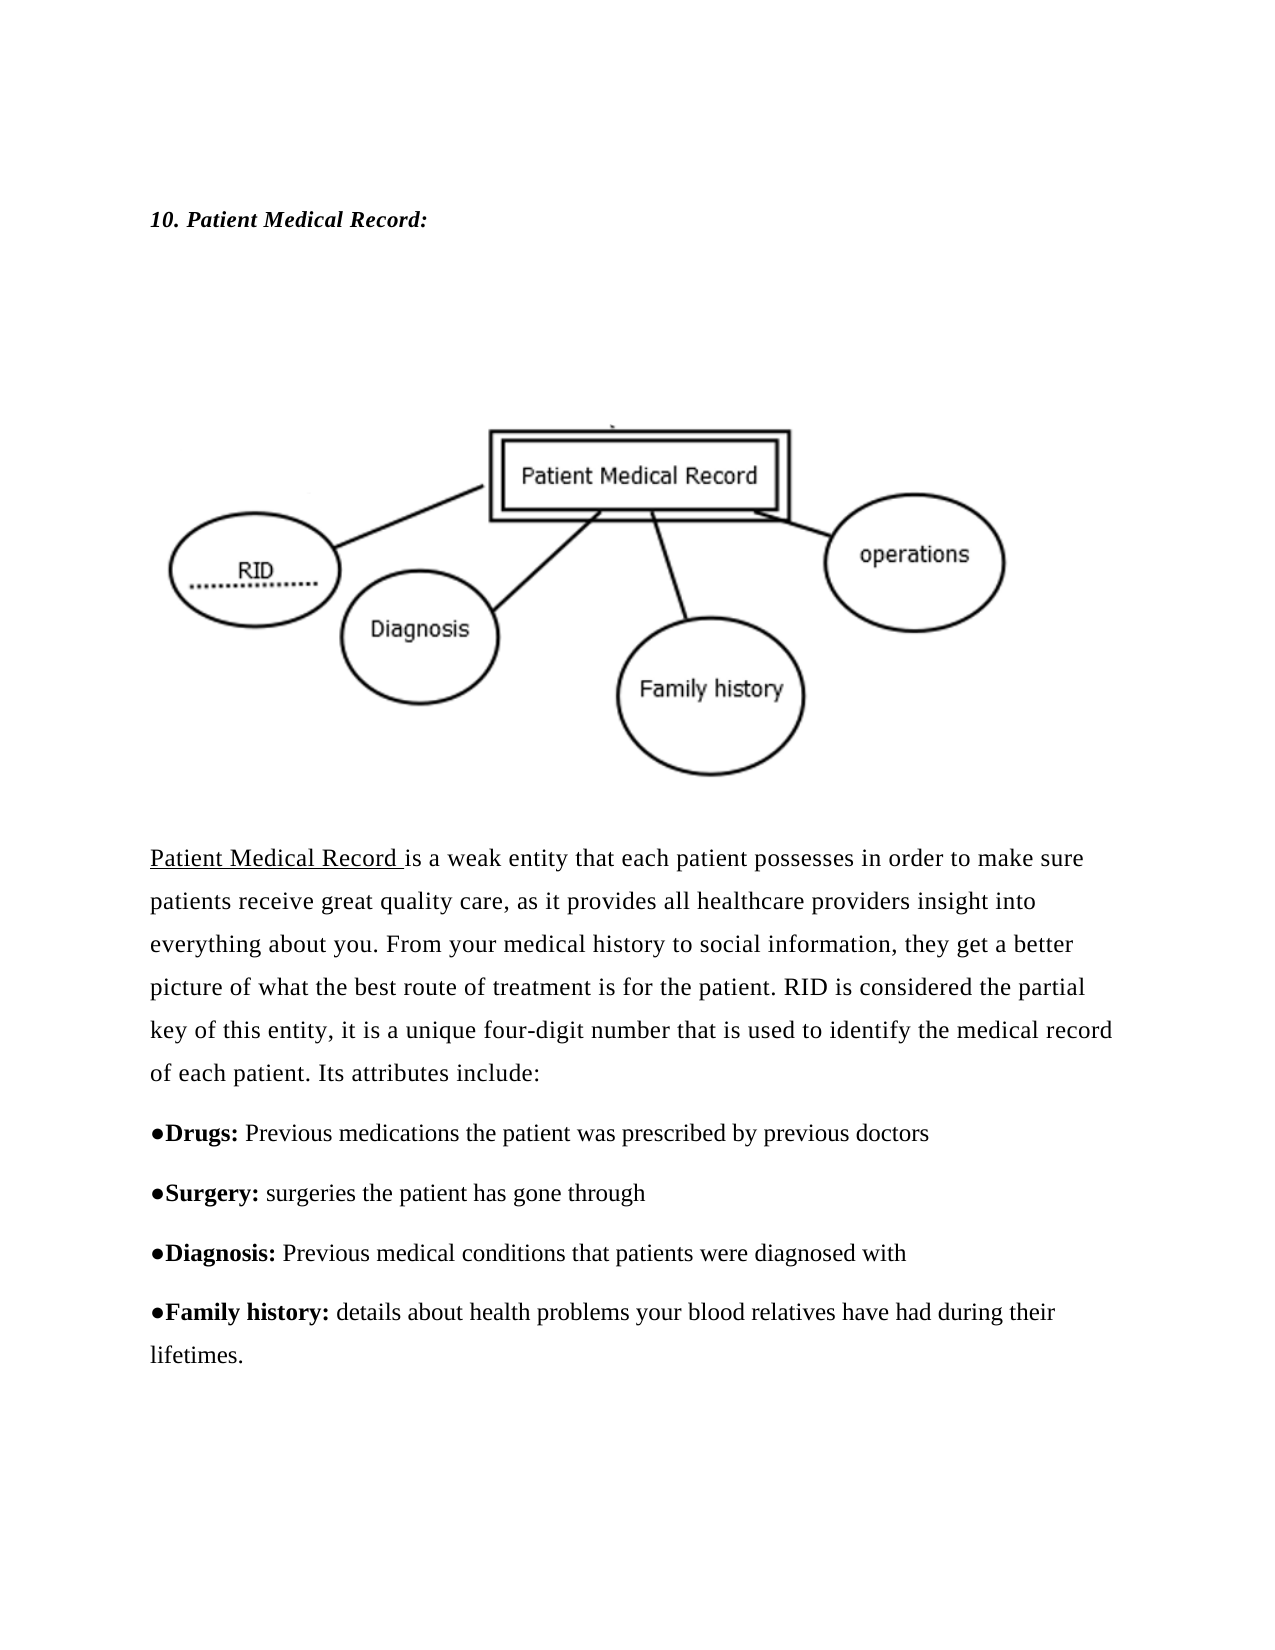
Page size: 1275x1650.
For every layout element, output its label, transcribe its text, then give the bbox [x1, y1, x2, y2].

text Patient Medical Record is a weak entity that each patient possesses in order to make sure patients receive great quality care, as it provides all healthcare providers insight into everything about you. From your medical history to social information, they get a better picture of what the best route of treatment is for the patient. RID is considered the partial key of this entity, it is a unique four-digit number that is used to identify the medical record of each patient. Its attributes include: [150, 843, 1125, 1087]
text ●Family history: details about health problems your blood relatives have had during their lifetimes. [150, 1297, 1125, 1369]
text ●Surgery: surgeries the patient has gone through [150, 1178, 1125, 1207]
text ●Drugs: Previous medications the patient was prescribed by previous doctors [150, 1118, 1125, 1147]
picture [150, 374, 1013, 812]
text 10. Patient Medical Record: [150, 206, 1125, 232]
text ●Diagnosis: Previous medical conditions that patients were diagnosed with [150, 1238, 1125, 1266]
